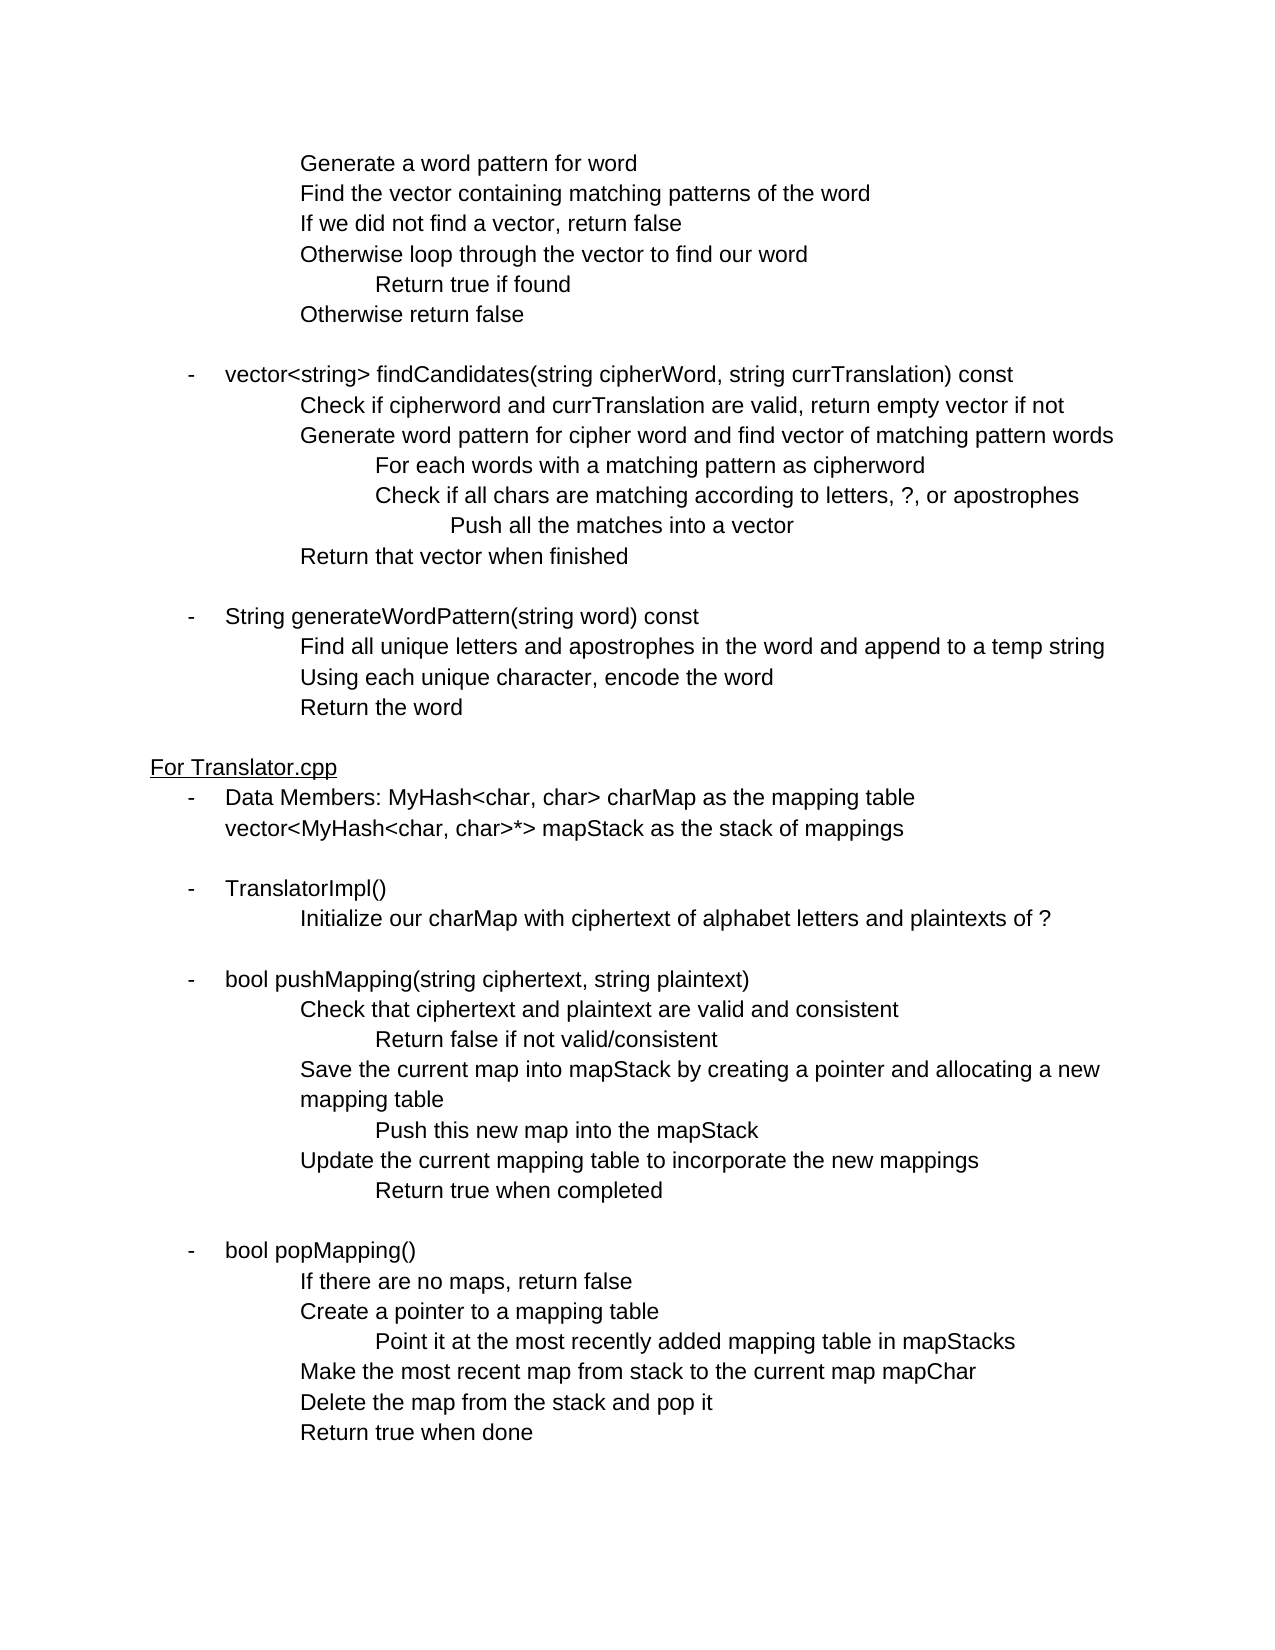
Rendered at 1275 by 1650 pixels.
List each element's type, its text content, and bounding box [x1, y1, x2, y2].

list String generateWordPattern(string word) const [187, 603, 1125, 629]
text Generate word pattern for cipher word and find vector of matching pattern words [300, 422, 1125, 448]
text If we did not find a vector, return false [225, 210, 1125, 237]
text Otherwise return false [225, 301, 1125, 327]
text For Translator.cpp [150, 754, 1125, 781]
text Find the vector containing matching patterns of the word [225, 180, 1125, 207]
text Return false if not valid/consistent [300, 1026, 1125, 1052]
text Initialize our charMap with ciphertext of alphabet letters and plaintexts of ? [150, 905, 1125, 932]
list TranslatorImpl() [187, 875, 1125, 901]
text Push this new map into the mapStack [300, 1117, 1125, 1143]
text Push all the matches into a vector [300, 512, 1125, 539]
text Check if cipherword and currTranslation are valid, return empty vector if not [300, 392, 1125, 418]
text If there are no maps, return false [225, 1268, 1125, 1294]
list bool pushMapping(string ciphertext, string plaintext) [187, 966, 1125, 992]
text Using each unique character, encode the word [150, 663, 1125, 690]
text Save the current map into mapStack by creating a pointer and allocating a new mapping table [300, 1056, 1125, 1113]
text For each words with a matching pattern as cipherword [300, 452, 1125, 478]
text Find all unique letters and apostrophes in the word and append to a temp string [150, 633, 1125, 660]
text Make the most recent map from stack to the current map mapChar [225, 1358, 1125, 1385]
list bool popMapping() [187, 1237, 1125, 1264]
text Point it at the most recently added mapping table in mapStacks [225, 1328, 1125, 1354]
text Return true if found [225, 271, 1125, 297]
text Check that ciphertext and plaintext are valid and consistent [225, 996, 1125, 1022]
list Data Members: MyHash<char, char> charMap as the mapping table [187, 784, 1125, 811]
text Check if all chars are matching according to letters, ?, or apostrophes [300, 482, 1125, 509]
text Delete the map from the stack and pop it [225, 1388, 1125, 1415]
text Generate a word pattern for word [225, 150, 1125, 176]
text Return true when done [225, 1419, 1125, 1445]
text Otherwise loop through the vector to find our word [225, 241, 1125, 267]
text Return the word [150, 694, 1125, 720]
list vector<string> findCandidates(string cipherWord, string currTranslation) const [187, 361, 1125, 388]
text Update the current mapping table to incorporate the new mappings [300, 1147, 1125, 1173]
text Create a pointer to a mapping table [225, 1298, 1125, 1324]
text Return true when completed [300, 1177, 1125, 1203]
text Return that vector when finished [300, 543, 1125, 569]
text vector<MyHash<char, char>*> mapStack as the stack of mappings [150, 814, 1125, 841]
